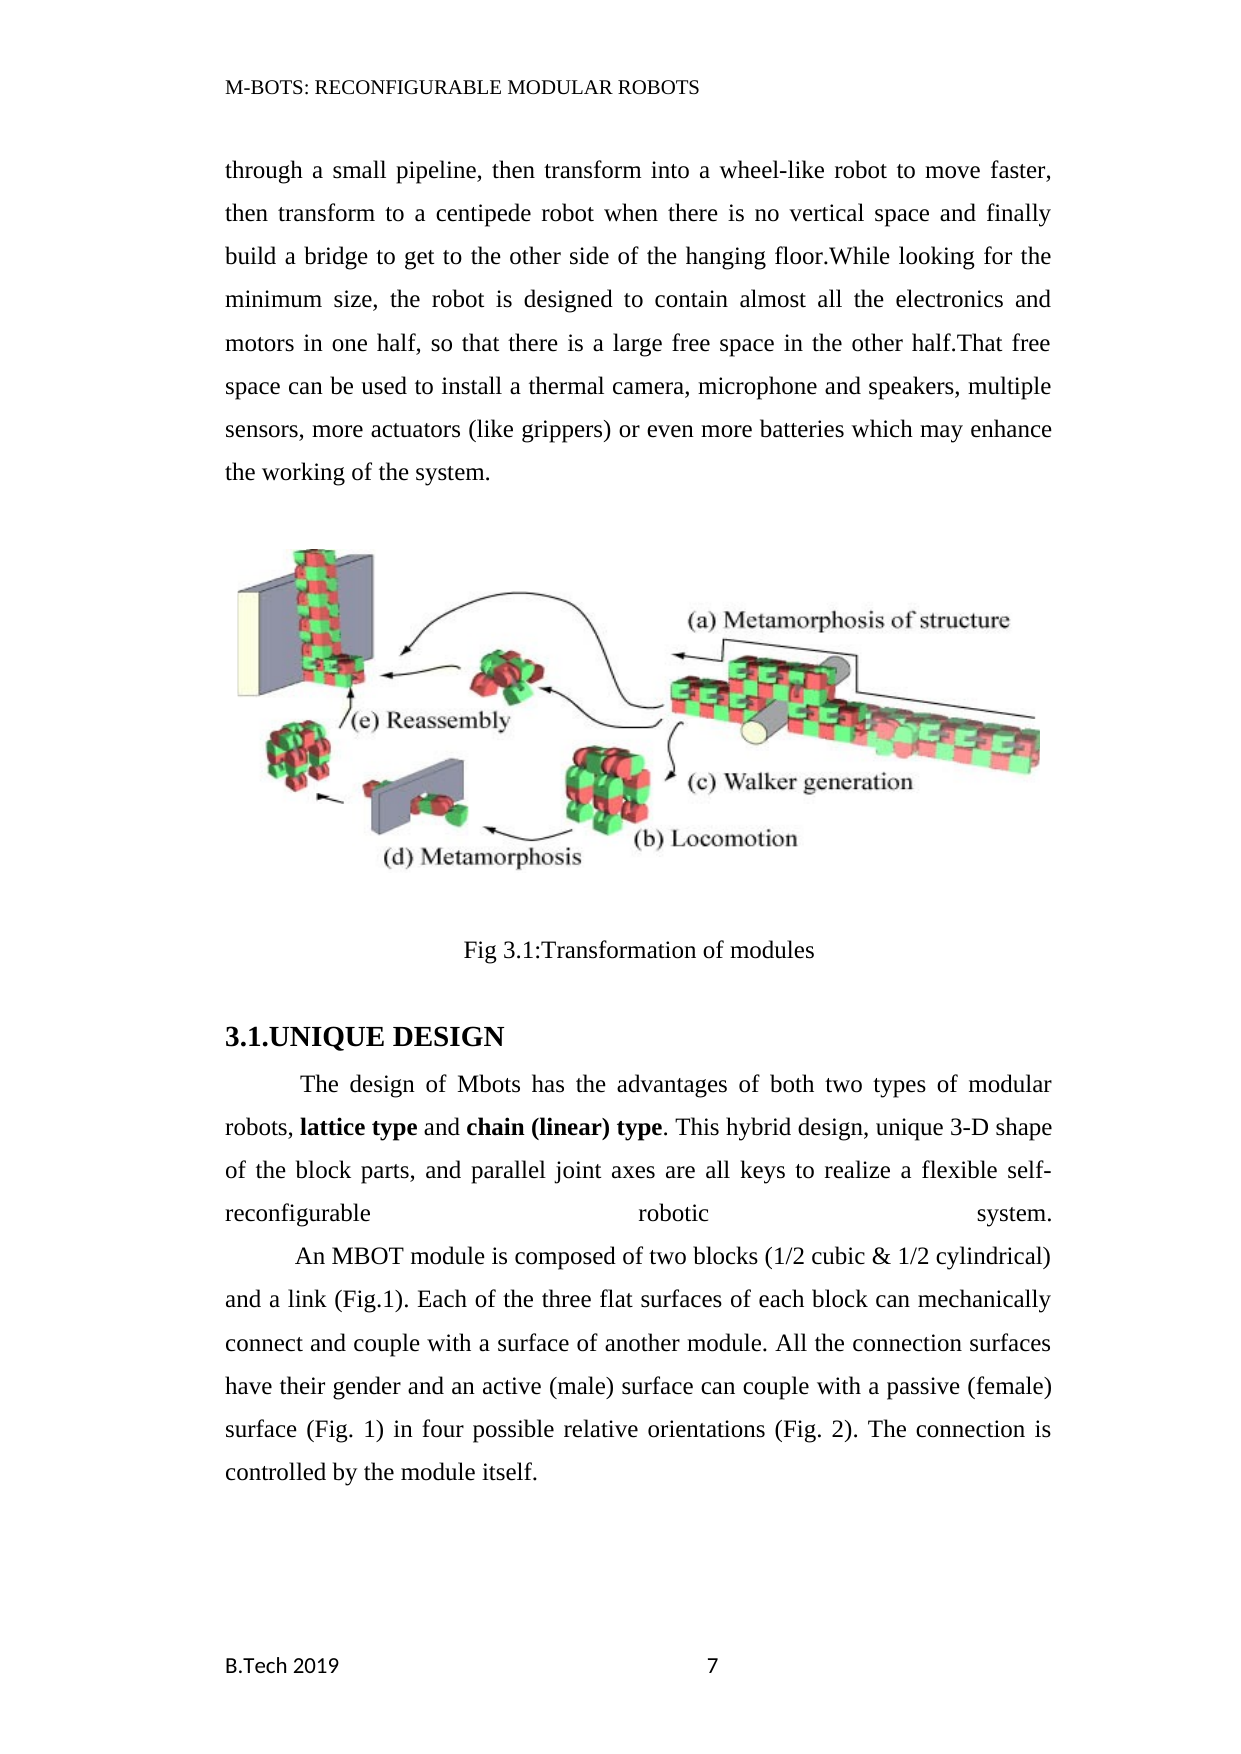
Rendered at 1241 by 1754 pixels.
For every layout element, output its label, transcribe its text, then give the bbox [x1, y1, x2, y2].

picture [237, 549, 1040, 873]
subtitle 3.1.UNIQUE DESIGN [225, 1019, 1053, 1052]
text Fig 3.1:Transformation of modules [225, 936, 1053, 964]
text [225, 155, 1053, 486]
text The design of Mbots has the advantages of both two types of modular robots, lattice type and chain (linear) type. This hybrid design, unique 3-D shape of the block parts, and parallel joint axes are all keys to realize a flexible self-reconfigurable robotic system. An MBOT module is composed of two blocks (1/2 cubic & 1/2 cylindrical) and a link (Fig.1). Each of the three flat surfaces of each block can mechanically connect and couple with a surface of another module. All the connection surfaces have their gender and an active (male) surface can couple with a passive (female) surface (Fig. 1) in four possible relative orientations (Fig. 2). The connection is controlled by the module itself. [225, 1069, 1053, 1486]
